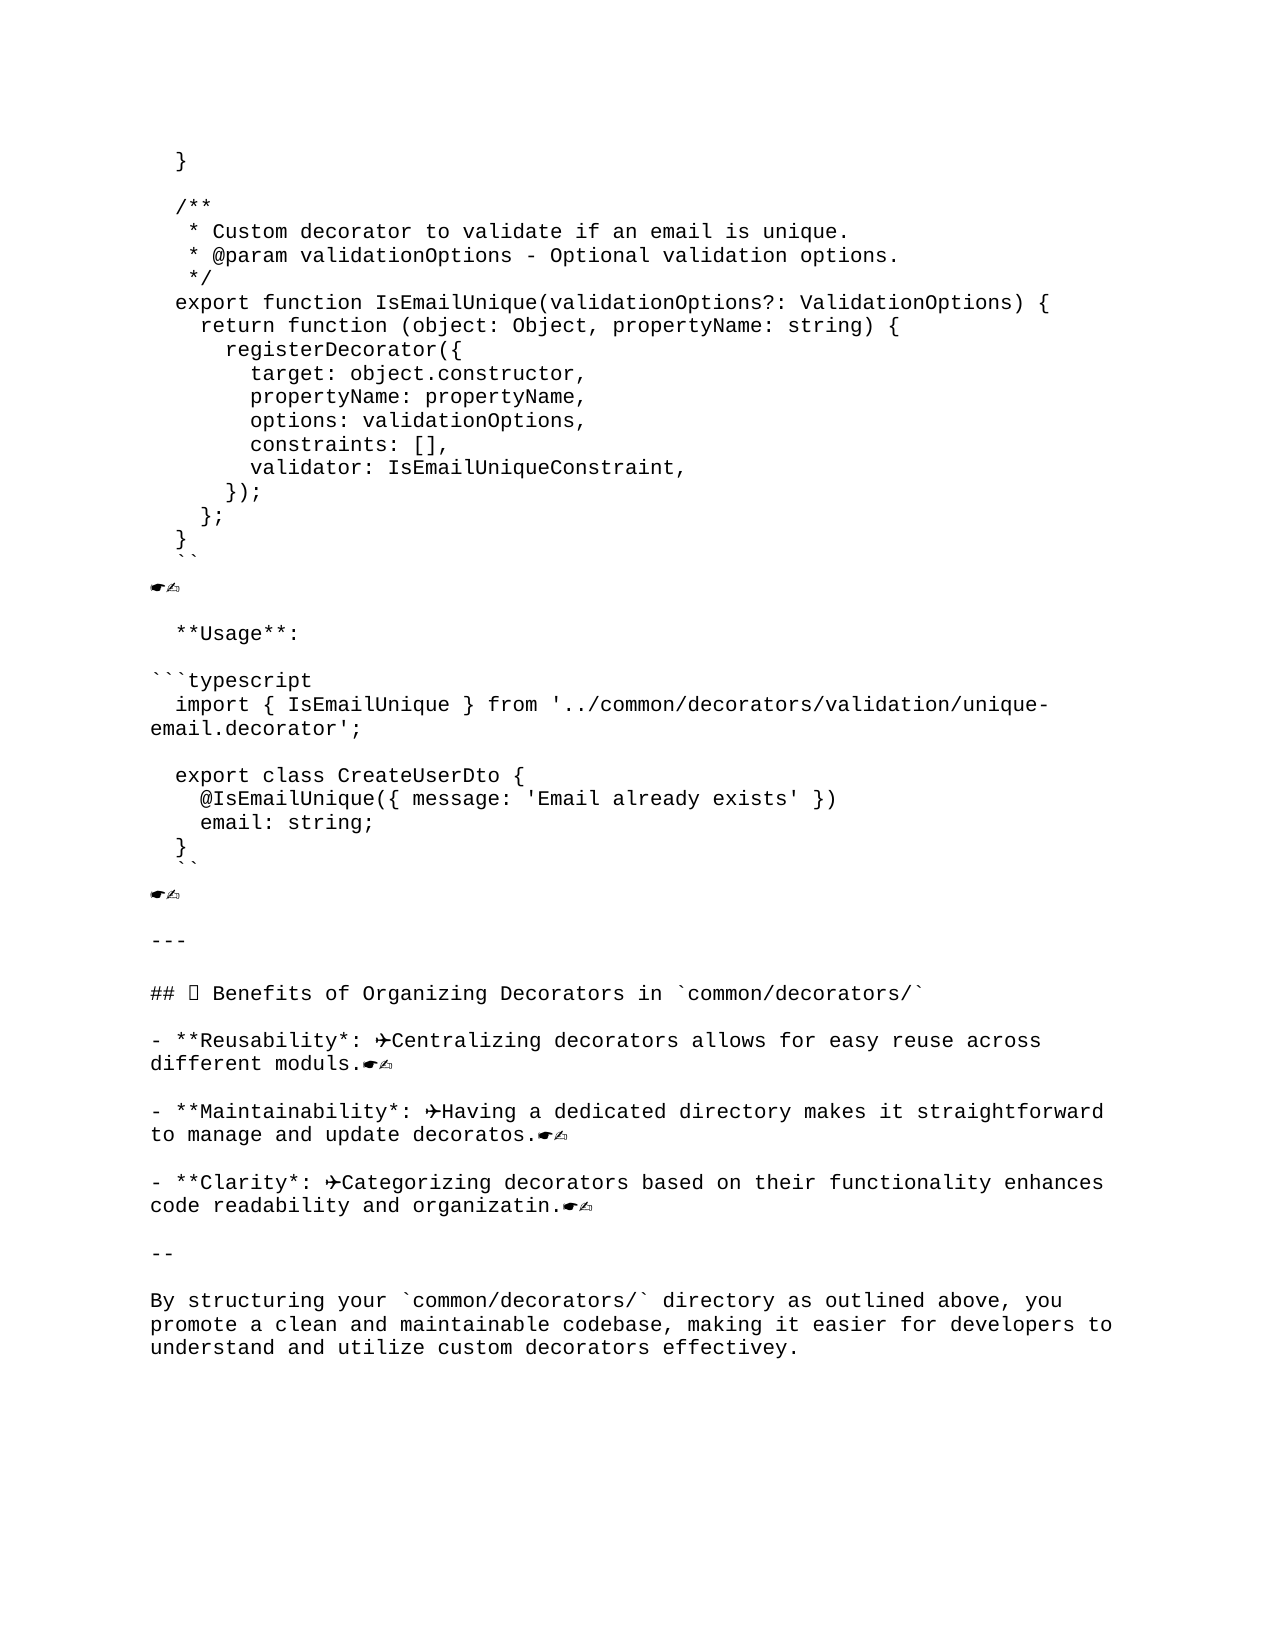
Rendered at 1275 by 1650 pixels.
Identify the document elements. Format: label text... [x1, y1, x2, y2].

text - **Clarity*: Categorizing decorators based on their functionality enhances code readability and organizatin. [150, 1172, 1125, 1219]
text /** [150, 197, 1125, 221]
text */ [150, 268, 1125, 292]
text export class CreateUserDto { [150, 765, 1125, 788]
text  [150, 883, 1125, 907]
text return function (object: Object, propertyName: string) { [150, 316, 1125, 339]
text validator: IsEmailUniqueConstraint, [150, 457, 1125, 481]
text --- [150, 930, 1125, 954]
text ## ✅ Benefits of Organizing Decorators in `common/decorators/` [150, 978, 1125, 1006]
text **Usage**: [150, 623, 1125, 647]
text `` [150, 552, 1125, 576]
text propertyName: propertyName, [150, 386, 1125, 410]
text `` [150, 859, 1125, 883]
text options: validationOptions, [150, 410, 1125, 434]
text } [150, 836, 1125, 859]
text }; [150, 505, 1125, 528]
text email: string; [150, 812, 1125, 836]
text * @param validationOptions - Optional validation options. [150, 244, 1125, 268]
text registerDecorator({ [150, 339, 1125, 363]
text - **Reusability*: Centralizing decorators allows for easy reuse across different moduls. [150, 1030, 1125, 1077]
text import { IsEmailUnique } from '../common/decorators/validation/unique-email.decorator'; [150, 694, 1125, 741]
text target: object.constructor, [150, 363, 1125, 386]
text }); [150, 481, 1125, 505]
text constraints: [], [150, 434, 1125, 457]
text ```typescript [150, 670, 1125, 694]
text * Custom decorator to validate if an email is unique. [150, 221, 1125, 244]
text } [150, 150, 1125, 174]
text export function IsEmailUnique(validationOptions?: ValidationOptions) { [150, 292, 1125, 316]
text -- [150, 1243, 1125, 1266]
text @IsEmailUnique({ message: 'Email already exists' }) [150, 788, 1125, 812]
text - **Maintainability*: Having a dedicated directory makes it straightforward to manage and update decoratos. [150, 1101, 1125, 1148]
text } [150, 528, 1125, 552]
text By structuring your `common/decorators/` directory as outlined above, you promote a clean and maintainable codebase, making it easier for developers to understand and utilize custom decorators effectivey. [150, 1290, 1125, 1361]
text  [150, 576, 1125, 599]
